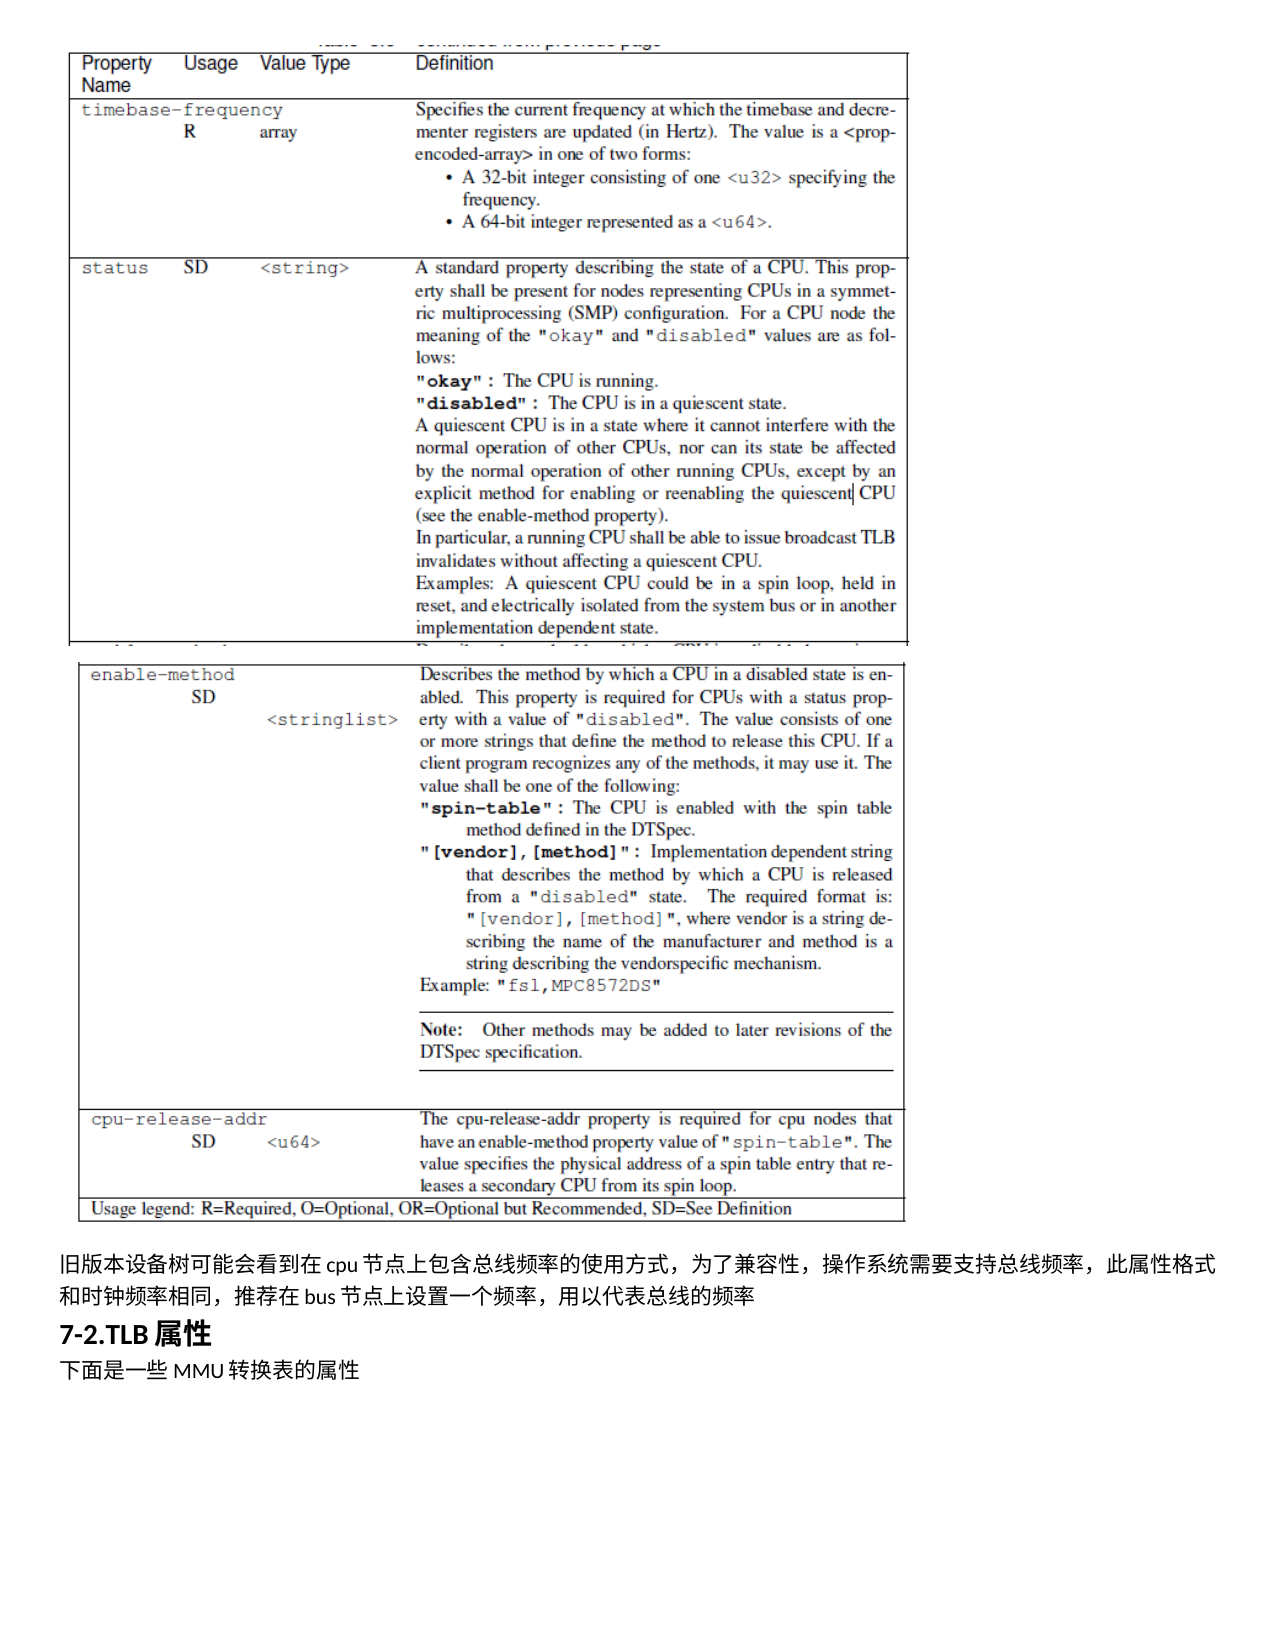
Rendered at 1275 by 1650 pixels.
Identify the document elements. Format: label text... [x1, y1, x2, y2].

subtitle 7-2.TLB属性 [59, 1311, 1216, 1353]
picture [59, 45, 924, 646]
list 旧版本设备树可能会看到在cpu节点上包含总线频率的使用方式，为了兼容性，操作系统需要支持总线频率，此属性格式和时钟频率相同，推荐在bus节点上设置一个频率，用以代表总线的频率 [59, 1247, 1216, 1311]
text 下面是一些MMU转换表的属性 [59, 1353, 1216, 1385]
picture [59, 662, 924, 1234]
